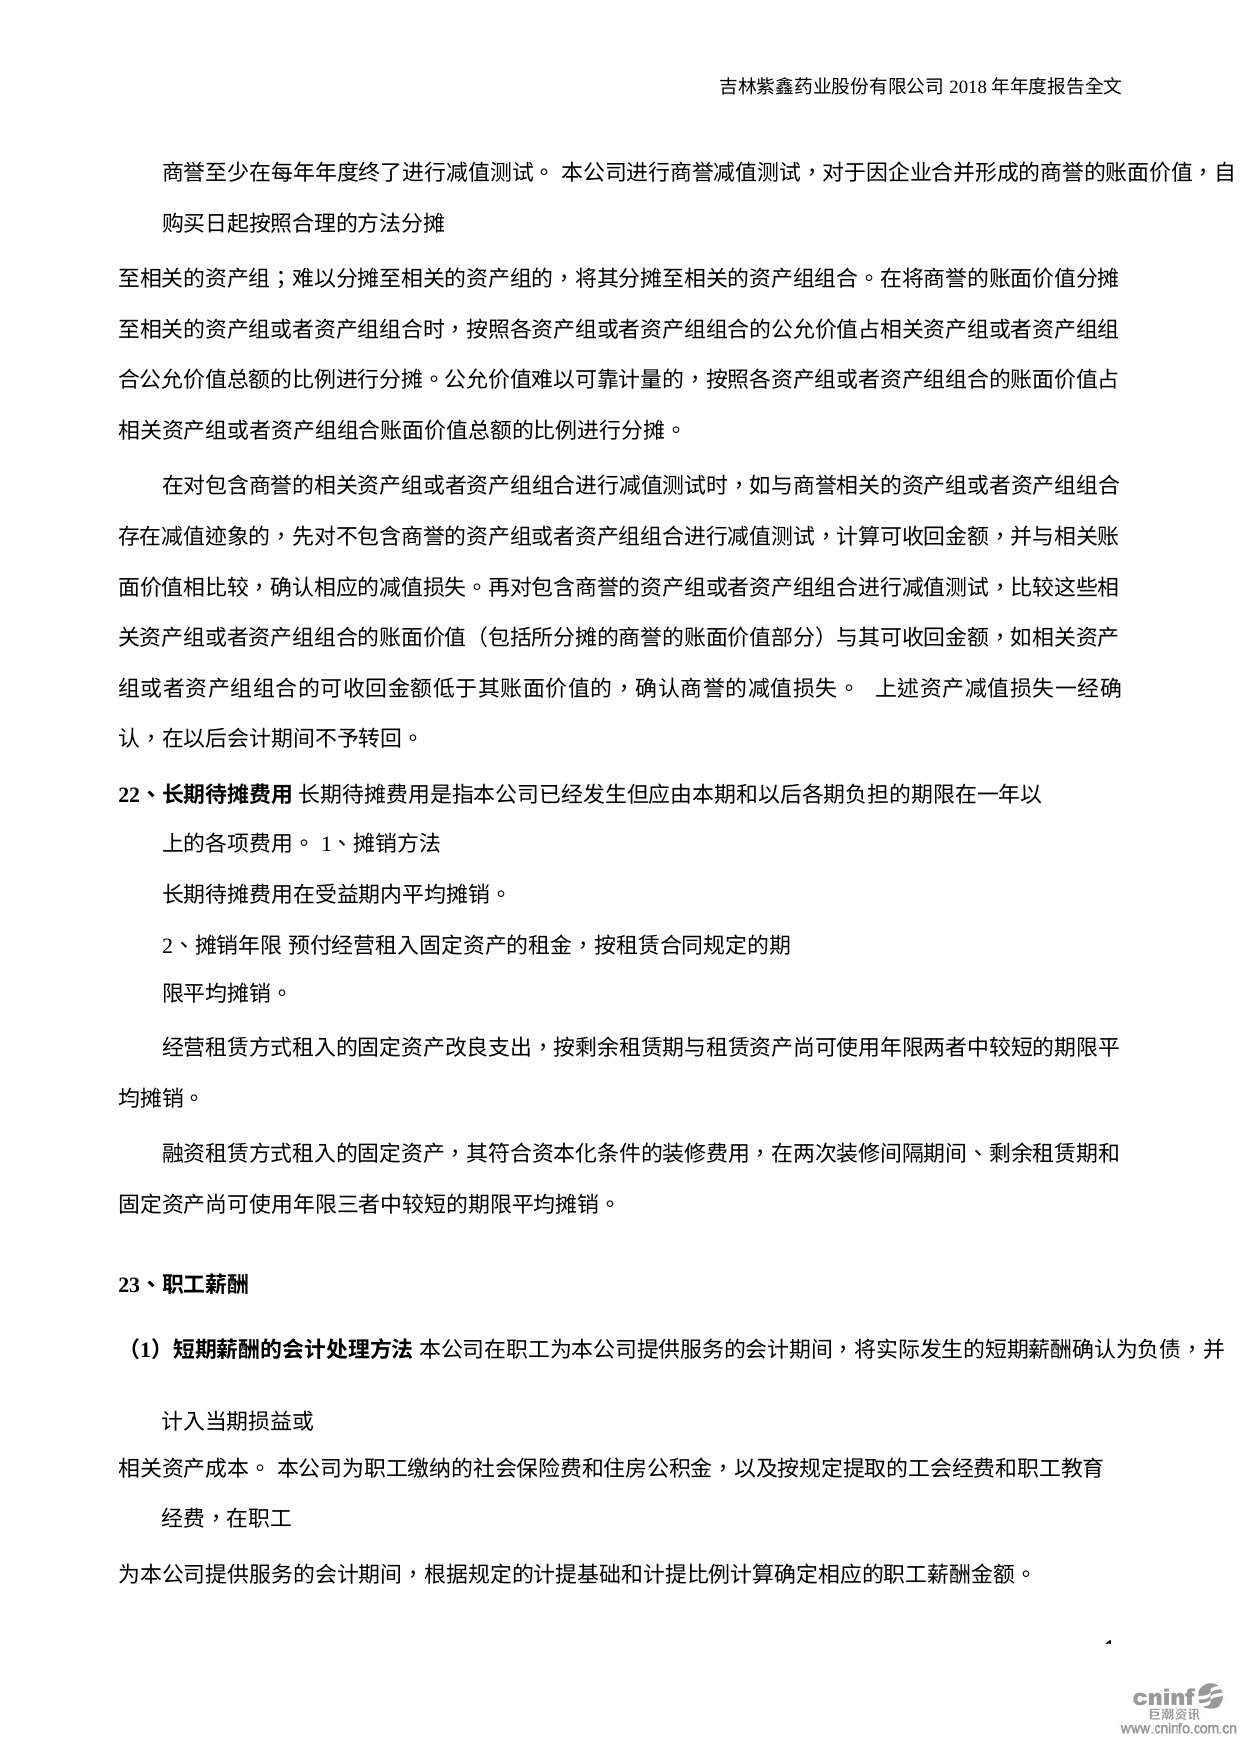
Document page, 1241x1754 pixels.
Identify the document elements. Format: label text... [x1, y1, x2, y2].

text 为本公司提供服务的会计期间，根据规定的计提基础和计提比例计算确定相应的职工薪酬金额。 [118, 1559, 1240, 1588]
text 长期待摊费用在受益期内平均摊销。 [162, 879, 1240, 909]
text 至相关的资产组；难以分摊至相关的资产组的，将其分摊至相关的资产组组合。在将商誉的账面价值分摊 至相关的资产组或者资产组组合时，按照各资产组或者资产组组合的公允价值占相关资产组或者资产组组 合公允价值总额的比例进行分摊。公允价值难以可靠计量的，按照各资产组或者资产组组合的账面价值占 相关资产组或者资产组组合账面价值总额的比例进行分摊。 [118, 263, 1122, 445]
text 商誉至少在每年年度终了进行减值测试。 本公司进行商誉减值测试，对于因企业合并形成的商誉的账面价值，自购买日起按照合理的方法分摊 [162, 157, 1240, 237]
text 在对包含商誉的相关资产组或者资产组组合进行减值测试时，如与商誉相关的资产组或者资产组组合 存在减值迹象的，先对不包含商誉的资产组或者资产组组合进行减值测试，计算可收回金额，并与相关账 面价值相比较，确认相应的减值损失。再对包含商誉的资产组或者资产组组合进行减值测试，比较这些相 关资产组或者资产组组合的账面价值（包括所分摊的商誉的账面价值部分）与其可收回金额，如相关资产 组或者资产组组合的可收回金额低于其账面价值的，确认商誉的减值损失。 上述资产减值损失一经确 认，在以后会计期间不予转回。 [118, 470, 1122, 753]
subtitle 23、职工薪酬 [118, 1269, 1240, 1298]
text 融资租赁方式租入的固定资产，其符合资本化条件的装修费用，在两次装修间隔期间、剩余租赁期和 固定资产尚可使用年限三者中较短的期限平均摊销。 [118, 1138, 1122, 1219]
text 2、摊销年限 预付经营租入固定资产的租金，按租赁合同规定的期限平均摊销。 [162, 930, 798, 1008]
text 22、长期待摊费用 长期待摊费用是指本公司已经发生但应由本期和以后各期负担的期限在一年以上的各项费用。 1、摊销方法 [118, 779, 1061, 858]
text 经营租赁方式租入的固定资产改良支出，按剩余租赁期与租赁资产尚可使用年限两者中较短的期限平 均摊销。 [118, 1032, 1122, 1113]
picture [1115, 1680, 1240, 1737]
text 相关资产成本。 本公司为职工缴纳的社会保险费和住房公积金，以及按规定提取的工会经费和职工教育经费，在职工 [118, 1453, 1124, 1533]
text （1）短期薪酬的会计处理方法 本公司在职工为本公司提供服务的会计期间，将实际发生的短期薪酬确认为负债，并计入当期损益或 [118, 1300, 1240, 1444]
